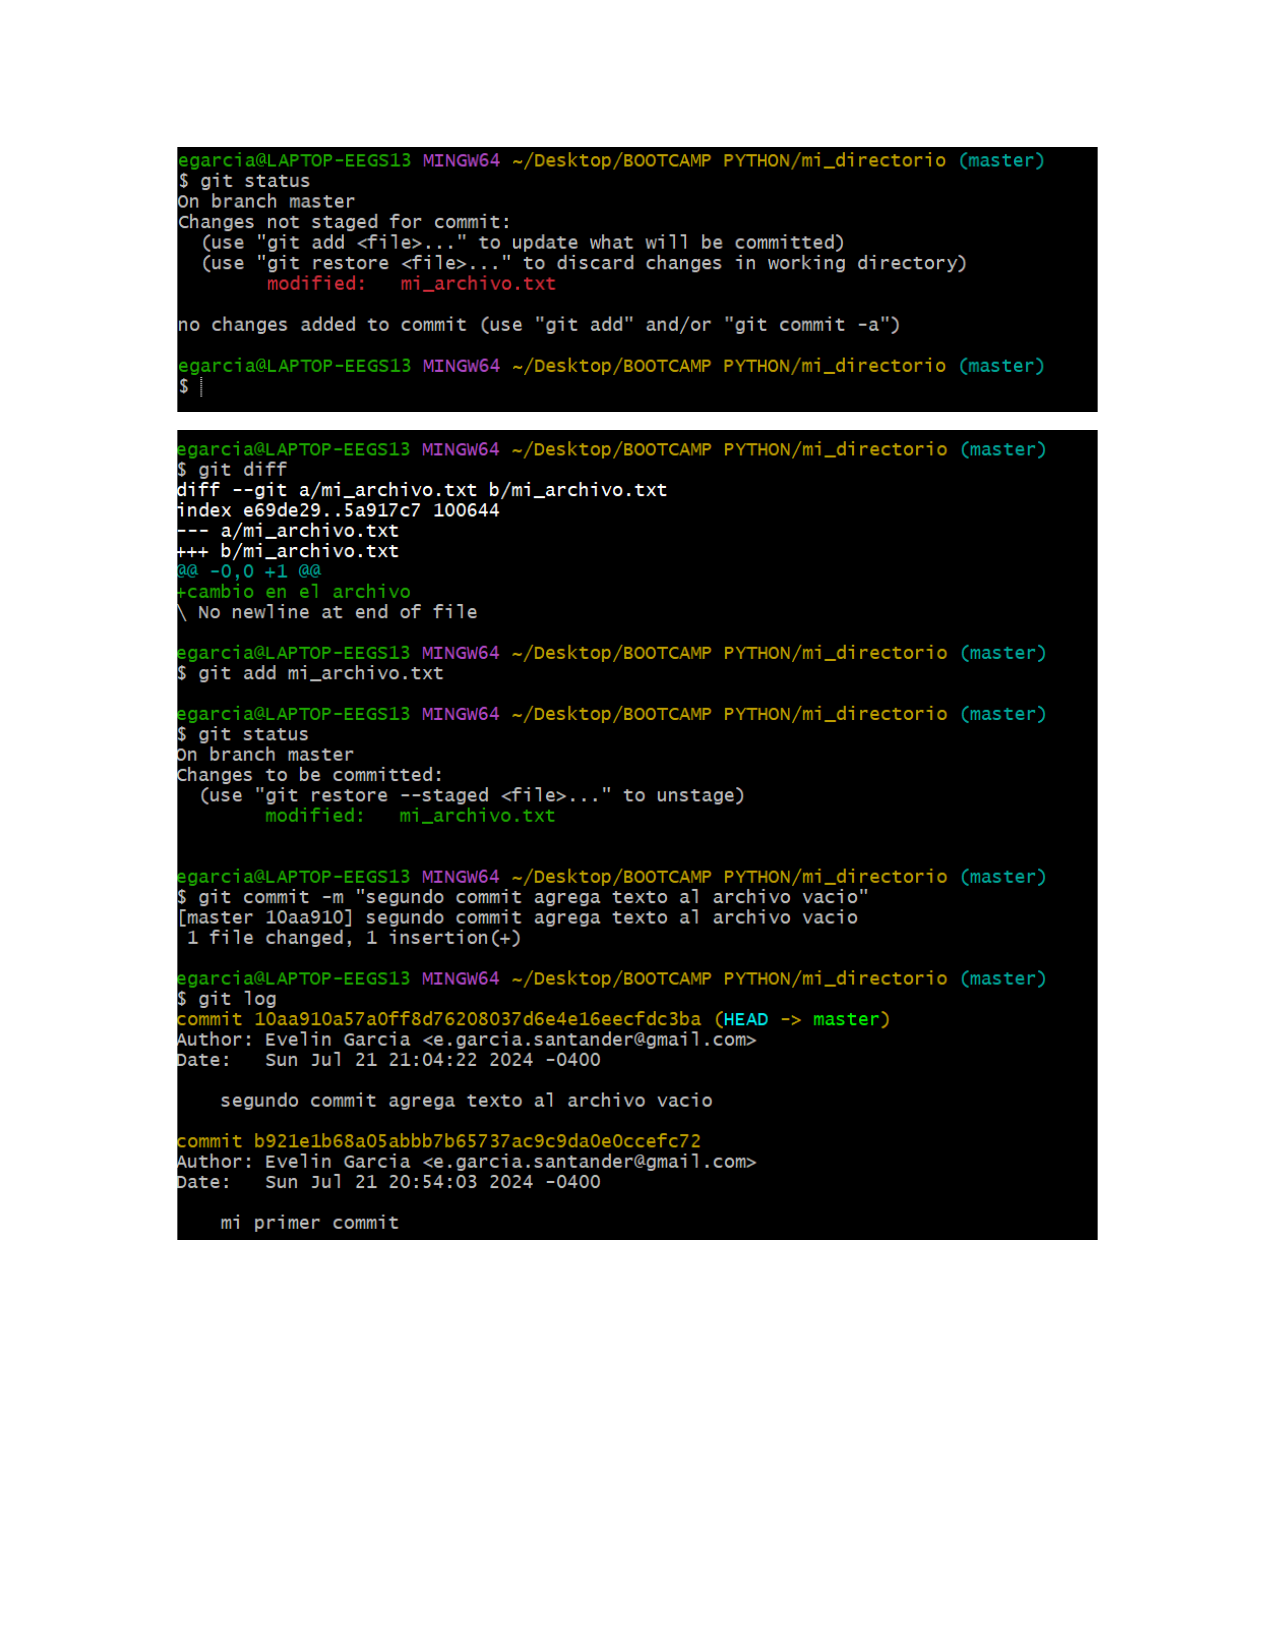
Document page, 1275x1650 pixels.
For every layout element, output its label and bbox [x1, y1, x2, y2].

picture [177, 147, 1098, 412]
picture [177, 430, 1098, 1240]
